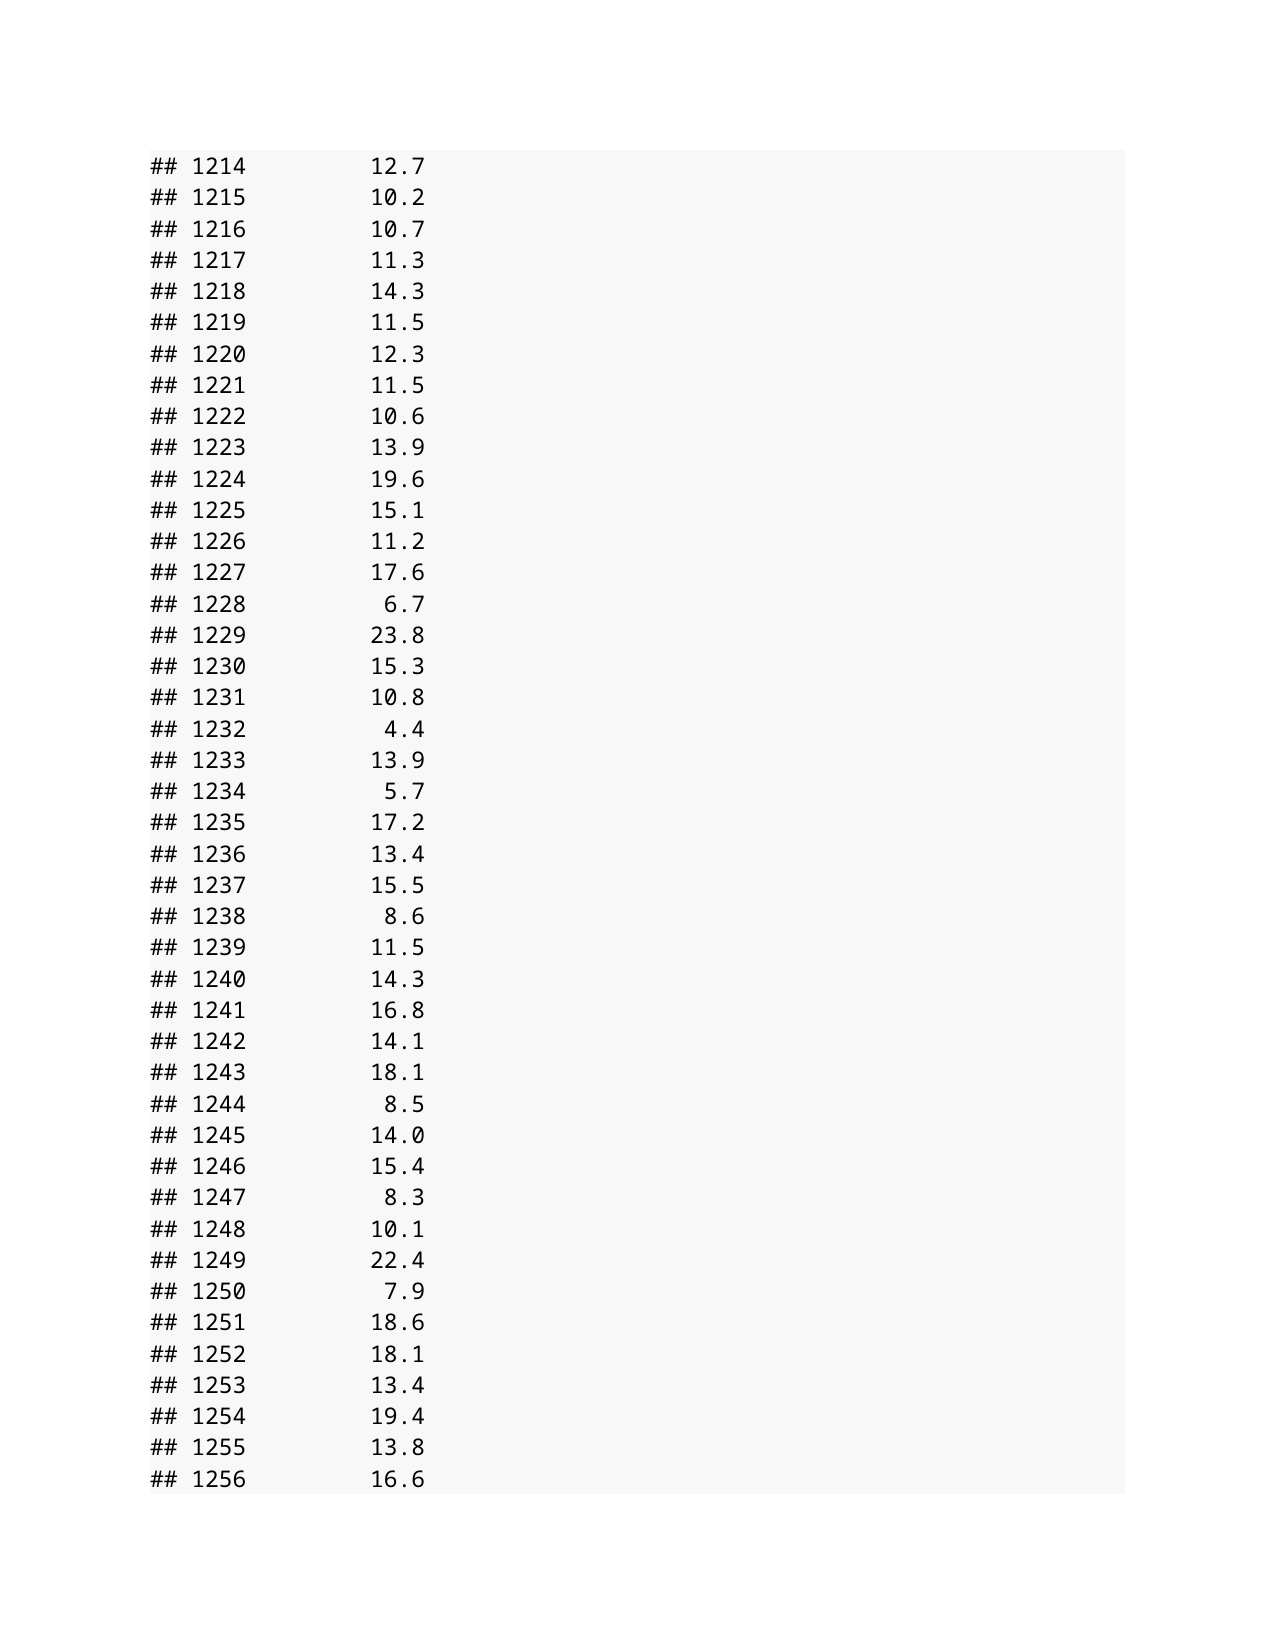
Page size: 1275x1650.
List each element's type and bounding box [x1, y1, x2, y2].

text [150, 150, 1125, 1494]
